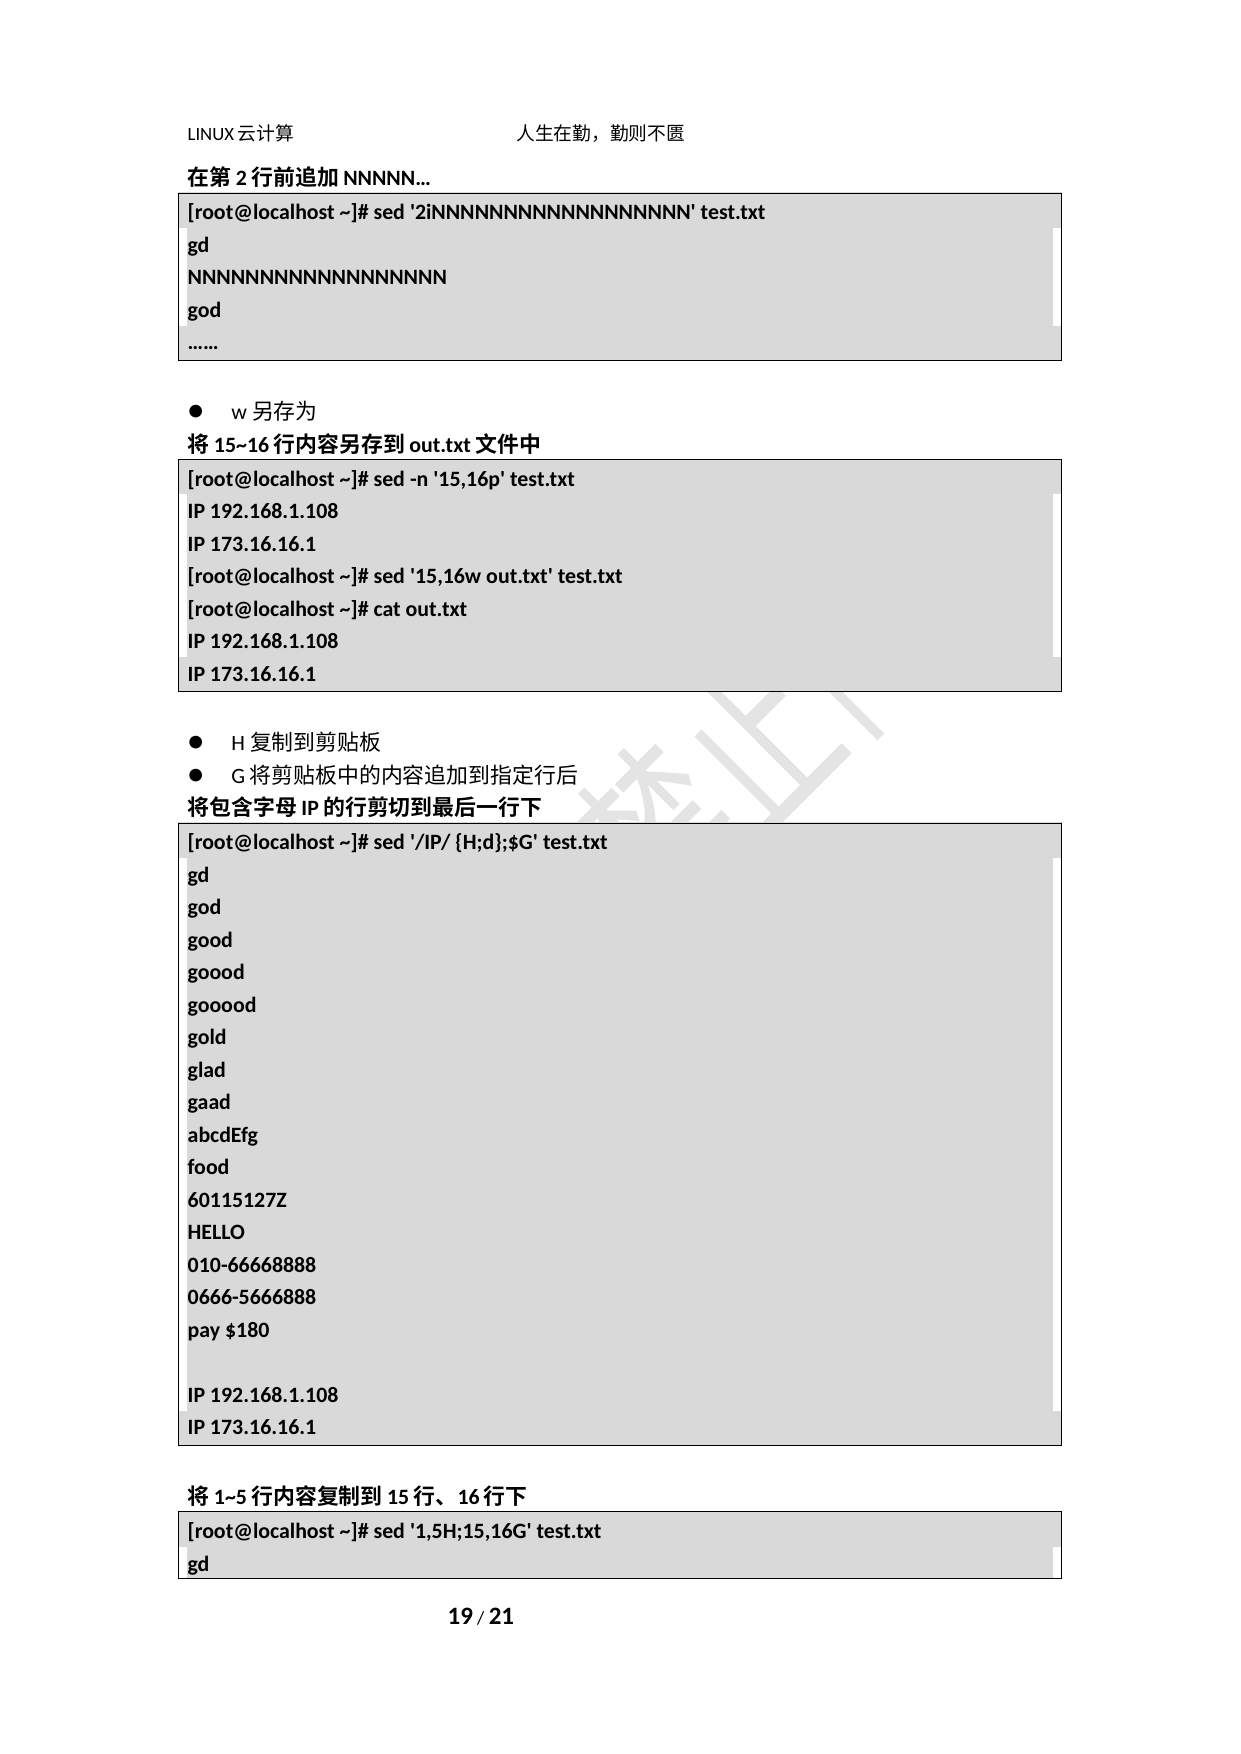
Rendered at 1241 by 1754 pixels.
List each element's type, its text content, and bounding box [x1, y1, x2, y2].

text glad [187, 1053, 1053, 1086]
text gold [187, 1021, 1053, 1053]
text [root@localhost ~]# sed '1,5H;15,16G' test.txt [179, 1512, 1061, 1547]
text gd [187, 228, 1053, 261]
text [root@localhost ~]# sed '15,16w out.txt' test.txt [187, 559, 1053, 592]
text gd [187, 858, 1053, 891]
list H 复制到剪贴板 [187, 725, 1053, 757]
text …… [179, 322, 1061, 360]
text NNNNNNNNNNNNNNNNNN [187, 261, 1053, 293]
text pay $180 [187, 1313, 1053, 1346]
text IP 192.168.1.108 [187, 494, 1053, 527]
list G将剪贴板中的内容追加到指定行后 [187, 757, 1053, 790]
text 将15~16行内容另存到out.txt文件中 [187, 426, 1053, 459]
text 将包含字母IP的行剪切到最后一行下 [187, 790, 1053, 822]
text IP 173.16.16.1 [187, 527, 1053, 559]
text 在第2行前追加NNNNN… [187, 160, 1053, 192]
text HELLO [187, 1216, 1053, 1248]
text good [187, 923, 1053, 956]
list w 另存为 [187, 394, 1053, 426]
text food [187, 1151, 1053, 1183]
text 将1~5行内容复制到15行、16行下 [187, 1479, 1053, 1511]
text god [187, 891, 1053, 923]
text 010-66668888 [187, 1248, 1053, 1281]
text [root@localhost ~]# cat out.txt [187, 592, 1053, 624]
text god [187, 293, 1053, 322]
text goood [187, 956, 1053, 988]
text 0666-5666888 [187, 1281, 1053, 1313]
text IP 192.168.1.108 [187, 624, 1053, 654]
text IP 173.16.16.1 [179, 654, 1061, 691]
text gaad [187, 1086, 1053, 1118]
text gooood [187, 988, 1053, 1021]
text IP 173.16.16.1 [179, 1407, 1061, 1445]
text [root@localhost ~]# sed '2iNNNNNNNNNNNNNNNNNN' test.txt [179, 194, 1061, 228]
text [root@localhost ~]# sed -n '15,16p' test.txt [179, 460, 1061, 494]
text abcdEfg [187, 1118, 1053, 1151]
text [root@localhost ~]# sed '/IP/ {H;d};$G' test.txt [179, 824, 1061, 858]
text IP 192.168.1.108 [187, 1378, 1053, 1407]
text gd [187, 1547, 1053, 1578]
text 60115127Z [187, 1183, 1053, 1216]
